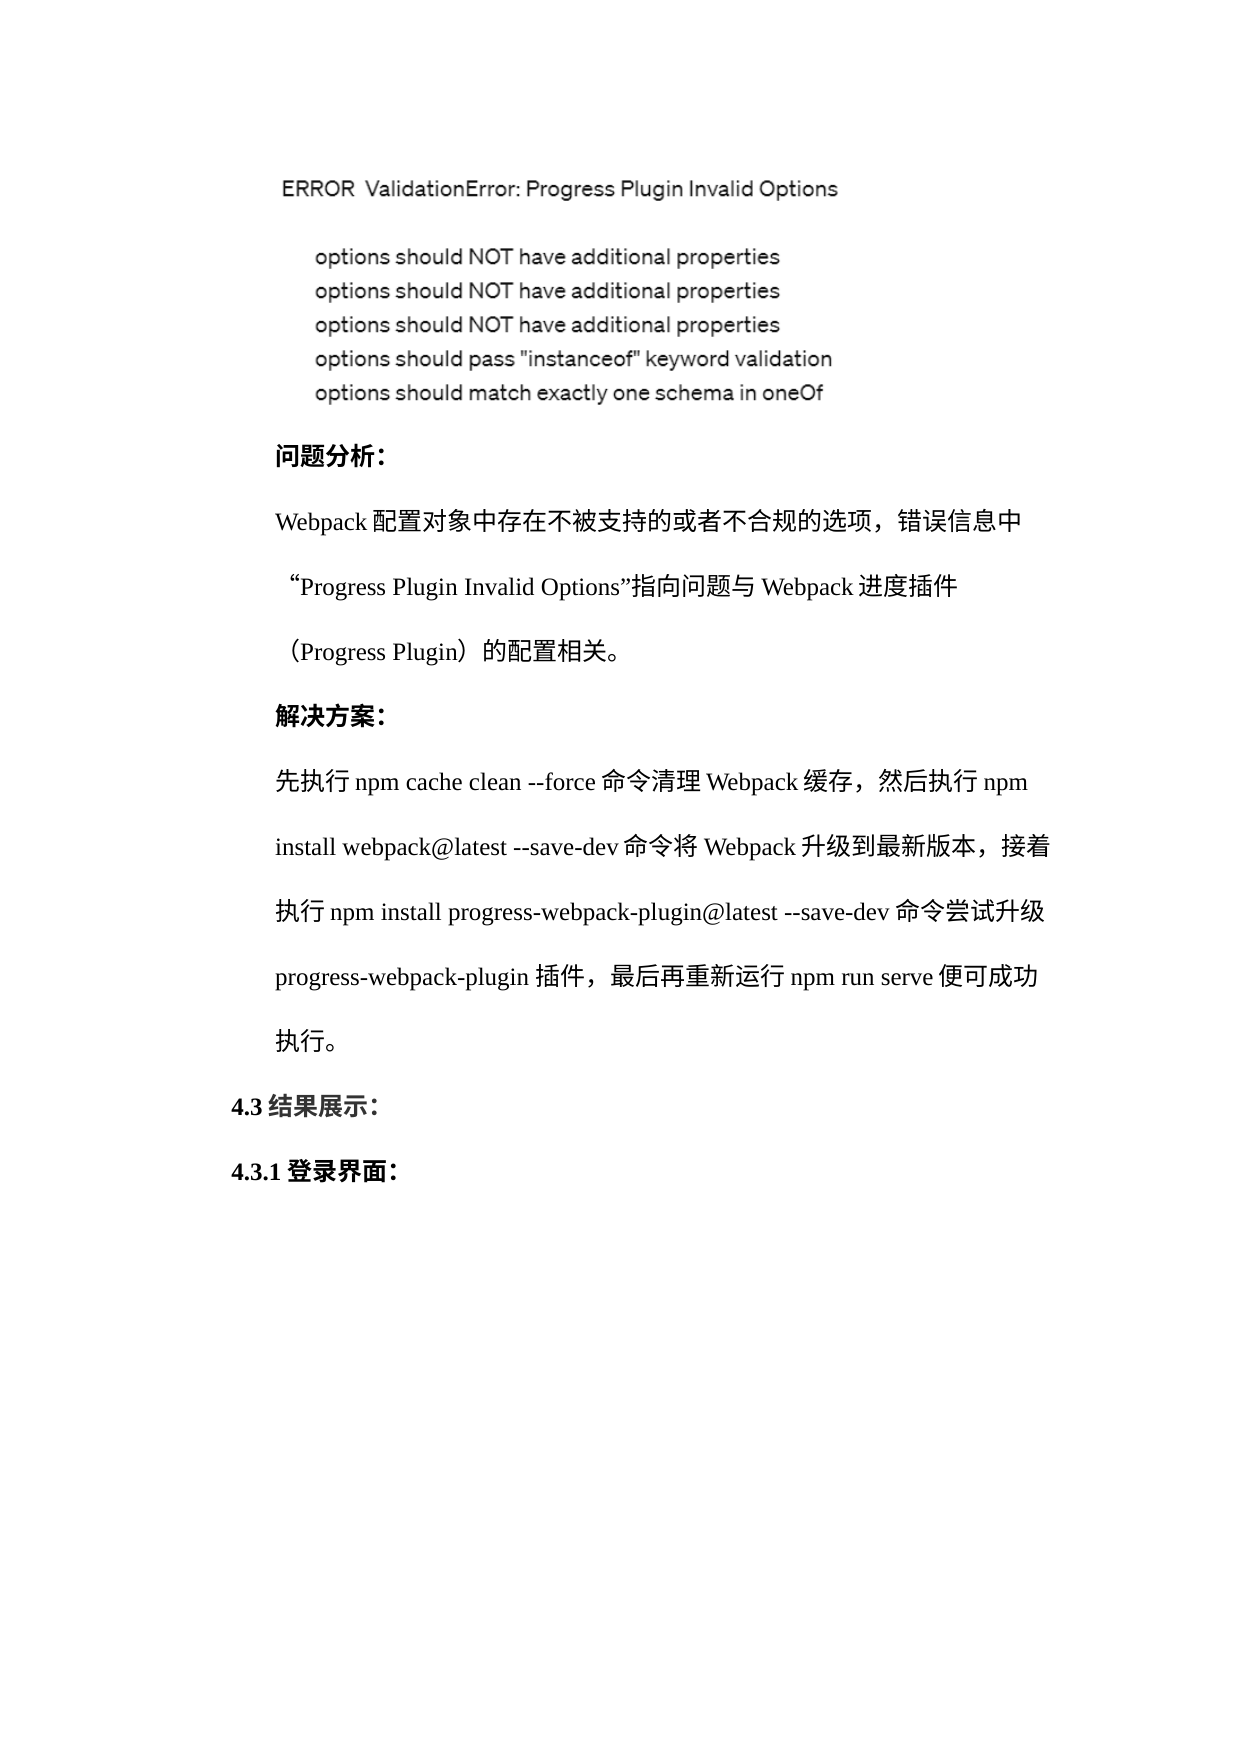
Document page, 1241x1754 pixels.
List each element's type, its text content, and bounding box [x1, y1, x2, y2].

list 问题分析： [231, 422, 1053, 487]
list 登录界面： [187, 1137, 1053, 1202]
picture [275, 168, 866, 415]
list 结果展示： [187, 1072, 1053, 1137]
list Webpack配置对象中存在不被支持的或者不合规的选项，错误信息中“Progress Plugin Invalid Options”指向问题与Webpack进度插件（Progress Plugin）的配置相关。 [275, 487, 1053, 682]
list 解决方案： [231, 682, 1053, 747]
list 先执行npm cache clean --force命令清理Webpack缓存，然后执行npm install webpack@latest --save-dev命令将Webpack升级到最新版本，接着执行npm install progress-webpack-plugin@latest --save-dev命令尝试升级progress-webpack-plugin 插件，最后再重新运行npm run serve便可成功执行。 [275, 747, 1053, 1072]
